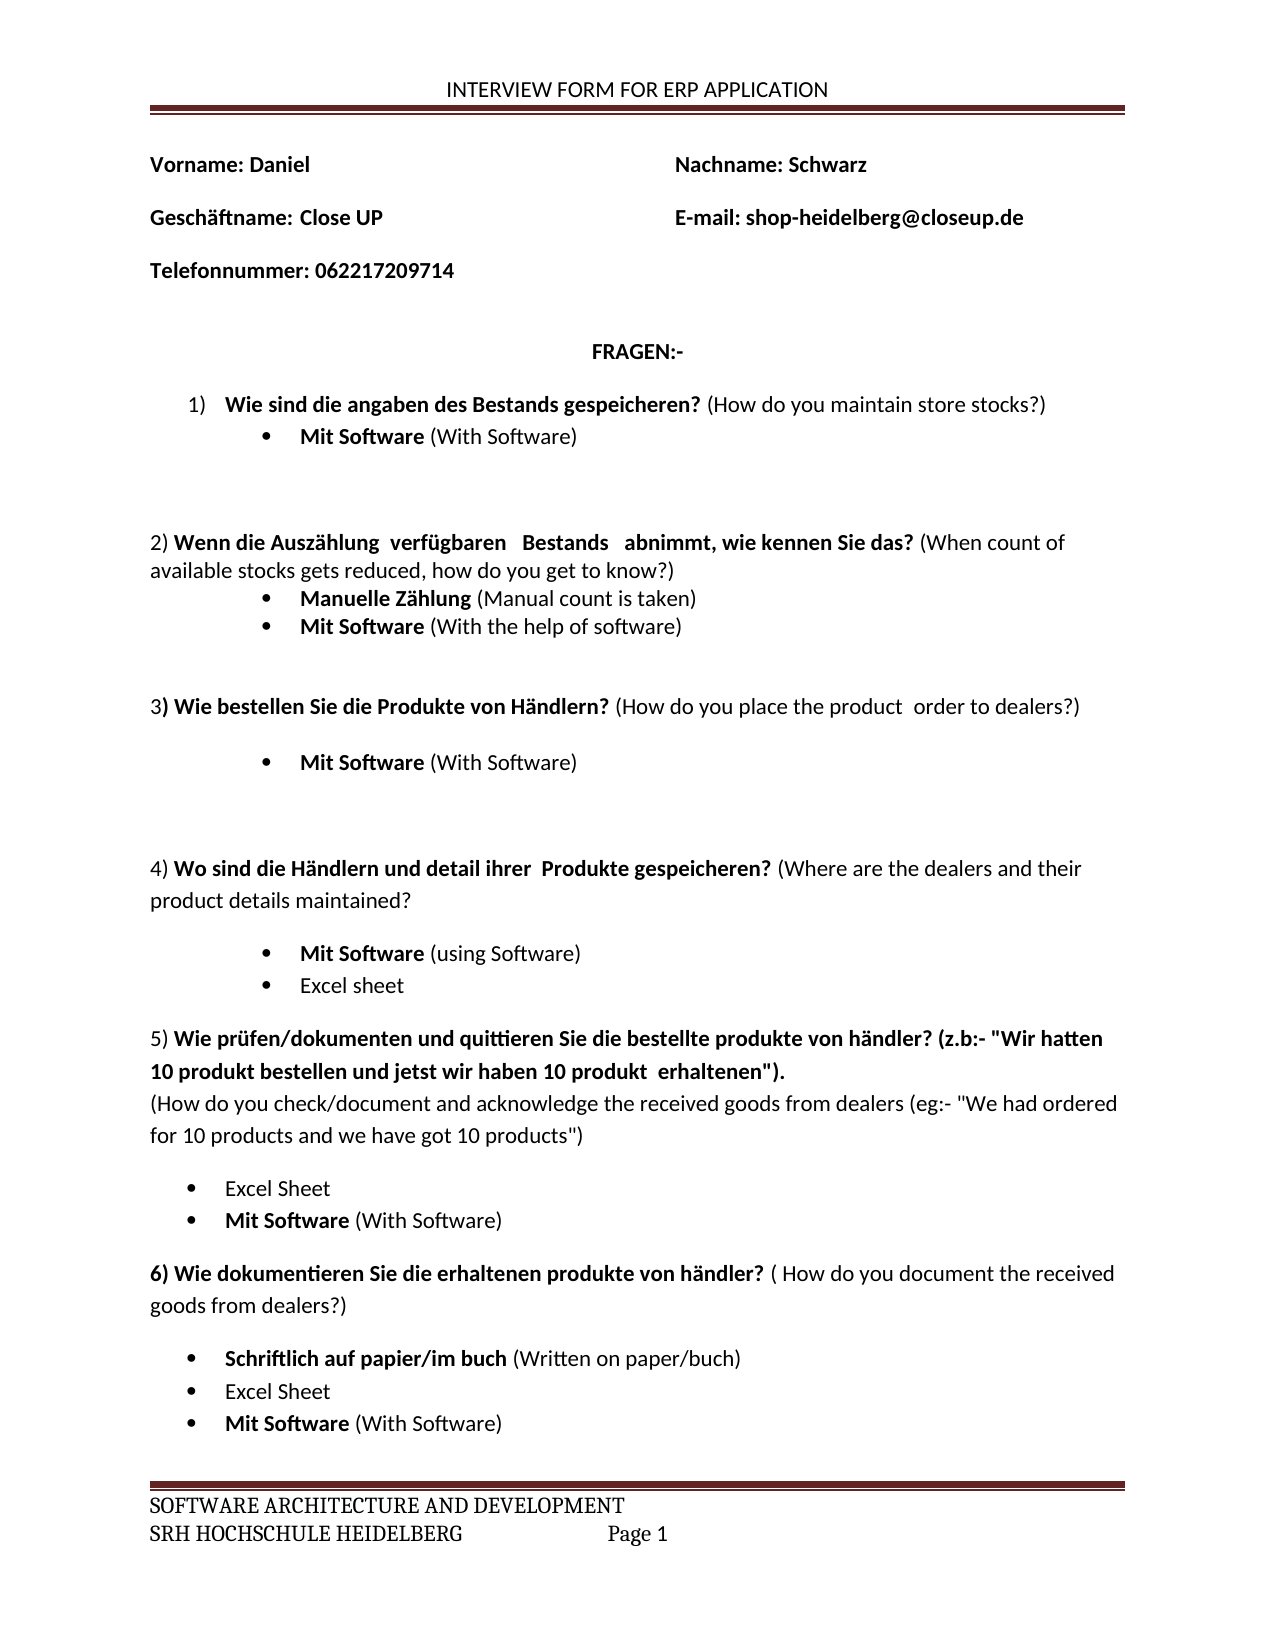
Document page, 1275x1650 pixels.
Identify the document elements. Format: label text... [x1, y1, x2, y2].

text Geschäftname: Close UP E-mail: shop-heidelberg@closeup.de [150, 203, 1125, 231]
list Mit Software (With Software) [187, 1206, 1125, 1234]
text 6) Wie dokumentieren Sie die erhaltenen produkte von händler? ( How do you document the received goods from dealers?) [150, 1259, 1125, 1319]
text FRAGEN:- [150, 337, 1125, 365]
text 4) Wo sind die Händlern und detail ihrer Produkte gespeicheren? (Where are the dealers and their product details maintained? [150, 854, 1125, 914]
list Wie sind die angaben des Bestands gespeicheren? (How do you maintain store stocks?) [187, 390, 1125, 418]
list Mit Software (With Software) [262, 748, 1125, 776]
list Mit Software (With Software) [187, 1409, 1125, 1437]
text Telefonnummer: 062217209714 [150, 256, 1125, 284]
list Mit Software (With Software) [262, 422, 1125, 450]
list Excel Sheet [187, 1377, 1125, 1405]
list Manuelle Zählung (Manual count is taken) [262, 584, 1125, 612]
text Vorname: Daniel Nachname: Schwarz [150, 150, 1125, 178]
text 3) Wie bestellen Sie die Produkte von Händlern? (How do you place the product order to dealers?) [150, 692, 1125, 720]
text 2) Wenn die Auszählung verfügbaren Bestands abnimmt, wie kennen Sie das? (When count of available stocks gets reduced, how do you get to know?) [150, 528, 1125, 584]
list Excel sheet [262, 972, 1125, 999]
text 5) Wie prüfen/dokumenten und quittieren Sie die bestellte produkte von händler? (z.b:- "Wir hatten 10 produkt bestellen und jetst wir haben 10 produkt erhaltenen"). (How do you check/document and acknowledge the received goods from dealers (eg:- "We had ordered for 10 products and we have got 10 products") [150, 1024, 1125, 1149]
list Mit Software (With the help of software) [262, 612, 1125, 640]
list Schriftlich auf papier/im buch (Written on paper/buch) [187, 1344, 1125, 1373]
list Excel Sheet [187, 1174, 1125, 1202]
list Mit Software (using Software) [262, 939, 1125, 967]
